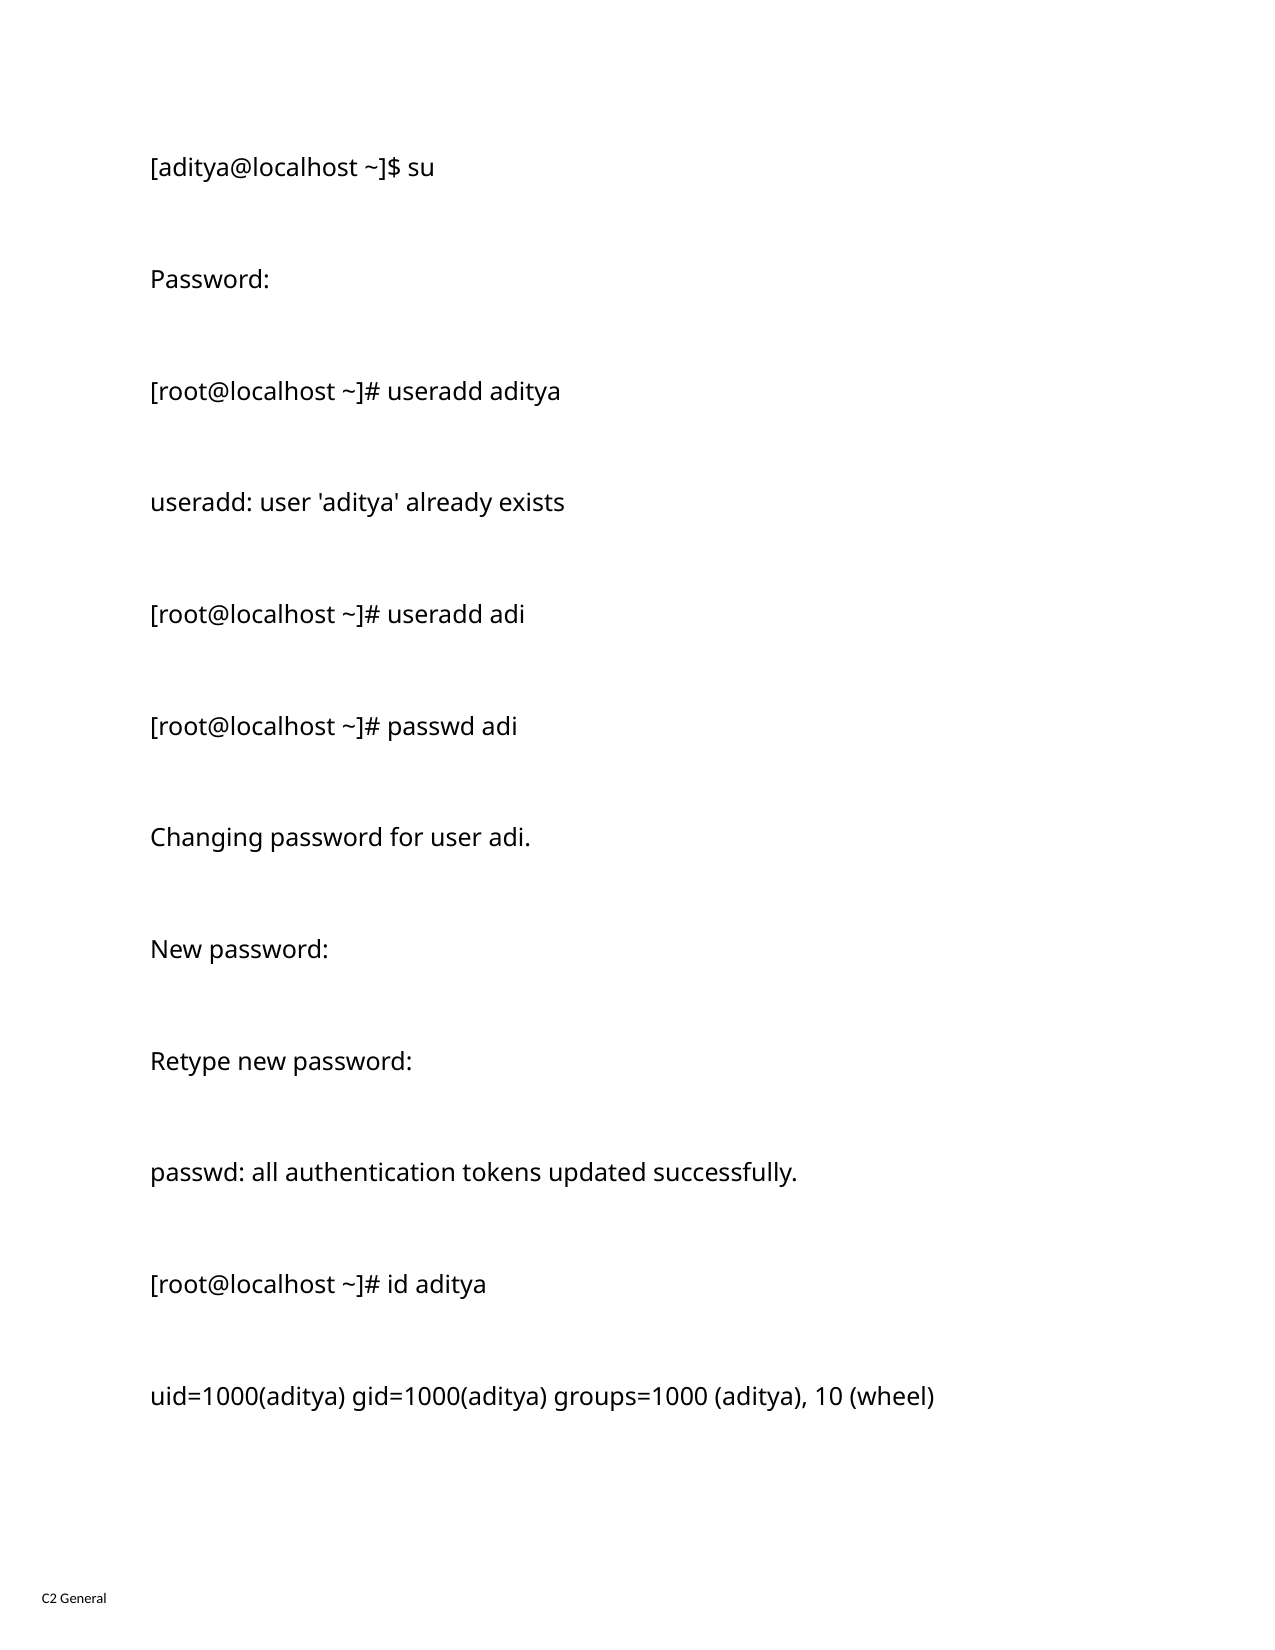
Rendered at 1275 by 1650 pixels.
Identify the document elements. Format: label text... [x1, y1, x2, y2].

text uid=1000(aditya) gid=1000(aditya) groups=1000 (aditya), 10 (wheel) [150, 1378, 1125, 1412]
text [root@localhost ~]# useradd adi [150, 597, 1125, 631]
text [aditya@localhost ~]$ su [150, 150, 1125, 184]
text useradd: user 'aditya' already exists [150, 485, 1125, 519]
text Password: [150, 262, 1125, 296]
text Retype new password: [150, 1043, 1125, 1077]
text [root@localhost ~]# id aditya [150, 1267, 1125, 1301]
text [root@localhost ~]# passwd adi [150, 708, 1125, 742]
text Changing password for user adi. [150, 820, 1125, 854]
text New password: [150, 932, 1125, 966]
text passwd: all authentication tokens updated successfully. [150, 1155, 1125, 1189]
text [root@localhost ~]# useradd aditya [150, 373, 1125, 407]
